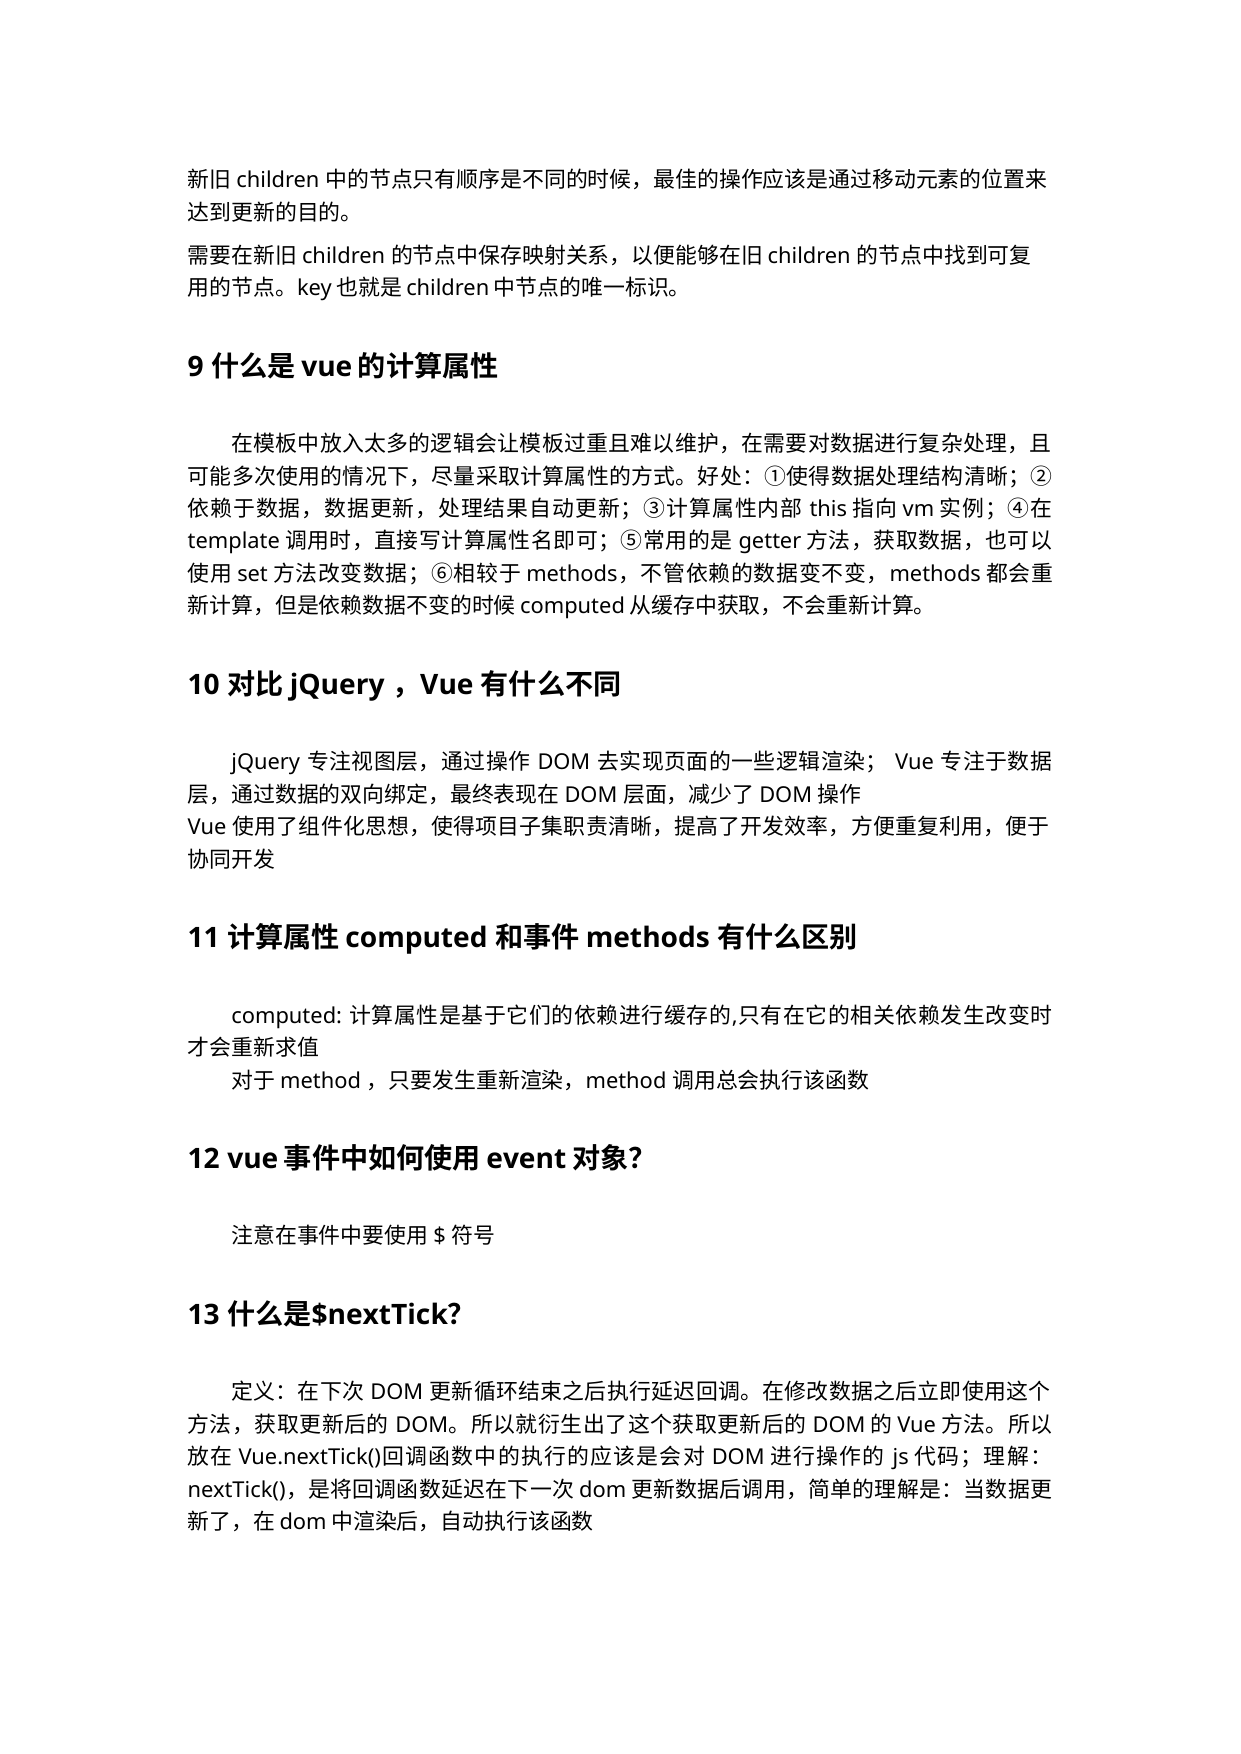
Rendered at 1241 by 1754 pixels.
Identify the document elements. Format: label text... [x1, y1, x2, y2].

text jQuery 专注视图层，通过操作 DOM 去实现页面的一些逻辑渲染； Vue 专注于数据层，通过数据的双向绑定，最终表现在 DOM 层面，减少了 DOM 操作 [187, 744, 1053, 809]
text 新旧 children 中的节点只有顺序是不同的时候，最佳的操作应该是通过移动元素的位置来达到更新的目的。 [187, 162, 1053, 227]
text 在模板中放入太多的逻辑会让模板过重且难以维护，在需要对数据进行复杂处理，且可能多次使用的情况下，尽量采取计算属性的方式。好处：①使得数据处理结构清晰；②依赖于数据，数据更新，处理结果自动更新；③计算属性内部this指向vm实例；④在template调用时，直接写计算属性名即可；⑤常用的是getter方法，获取数据，也可以使用set方法改变数据；⑥相较于methods，不管依赖的数据变不变，methods都会重新计算，但是依赖数据不变的时候computed从缓存中获取，不会重新计算。 [187, 426, 1053, 621]
subtitle 13 什么是$nextTick？ [187, 1280, 1053, 1345]
subtitle 11 计算属性computed 和事件 methods 有什么区别 [187, 903, 1053, 968]
text 需要在新旧 children 的节点中保存映射关系，以便能够在旧 children 的节点中找到可复用的节点。key也就是children中节点的唯一标识。 [187, 237, 1053, 302]
text 对于 method ，只要发生重新渲染，method 调用总会执行该函数 [187, 1062, 1053, 1095]
subtitle 10 对比 jQuery ，Vue 有什么不同 [187, 650, 1053, 715]
text 注意在事件中要使用 $ 符号 [187, 1218, 1053, 1251]
subtitle 9 什么是vue的计算属性 [187, 332, 1053, 397]
subtitle 12 vue事件中如何使用event对象？ [187, 1124, 1053, 1189]
text 定义：在下次 DOM 更新循环结束之后执行延迟回调。在修改数据之后立即使用这个方法，获取更新后的 DOM。所以就衍生出了这个获取更新后的DOM的Vue方法。所以放在Vue.nextTick()回调函数中的执行的应该是会对DOM进行操作的 js代码；理解：nextTick()，是将回调函数延迟在下一次dom更新数据后调用，简单的理解是：当数据更新了，在dom中渲染后，自动执行该函数 [187, 1374, 1053, 1537]
text Vue 使用了组件化思想，使得项目子集职责清晰，提高了开发效率，方便重复利用，便于协同开发 [187, 809, 1053, 874]
text computed: 计算属性是基于它们的依赖进行缓存的,只有在它的相关依赖发生改变时才会重新求值 [187, 997, 1053, 1062]
